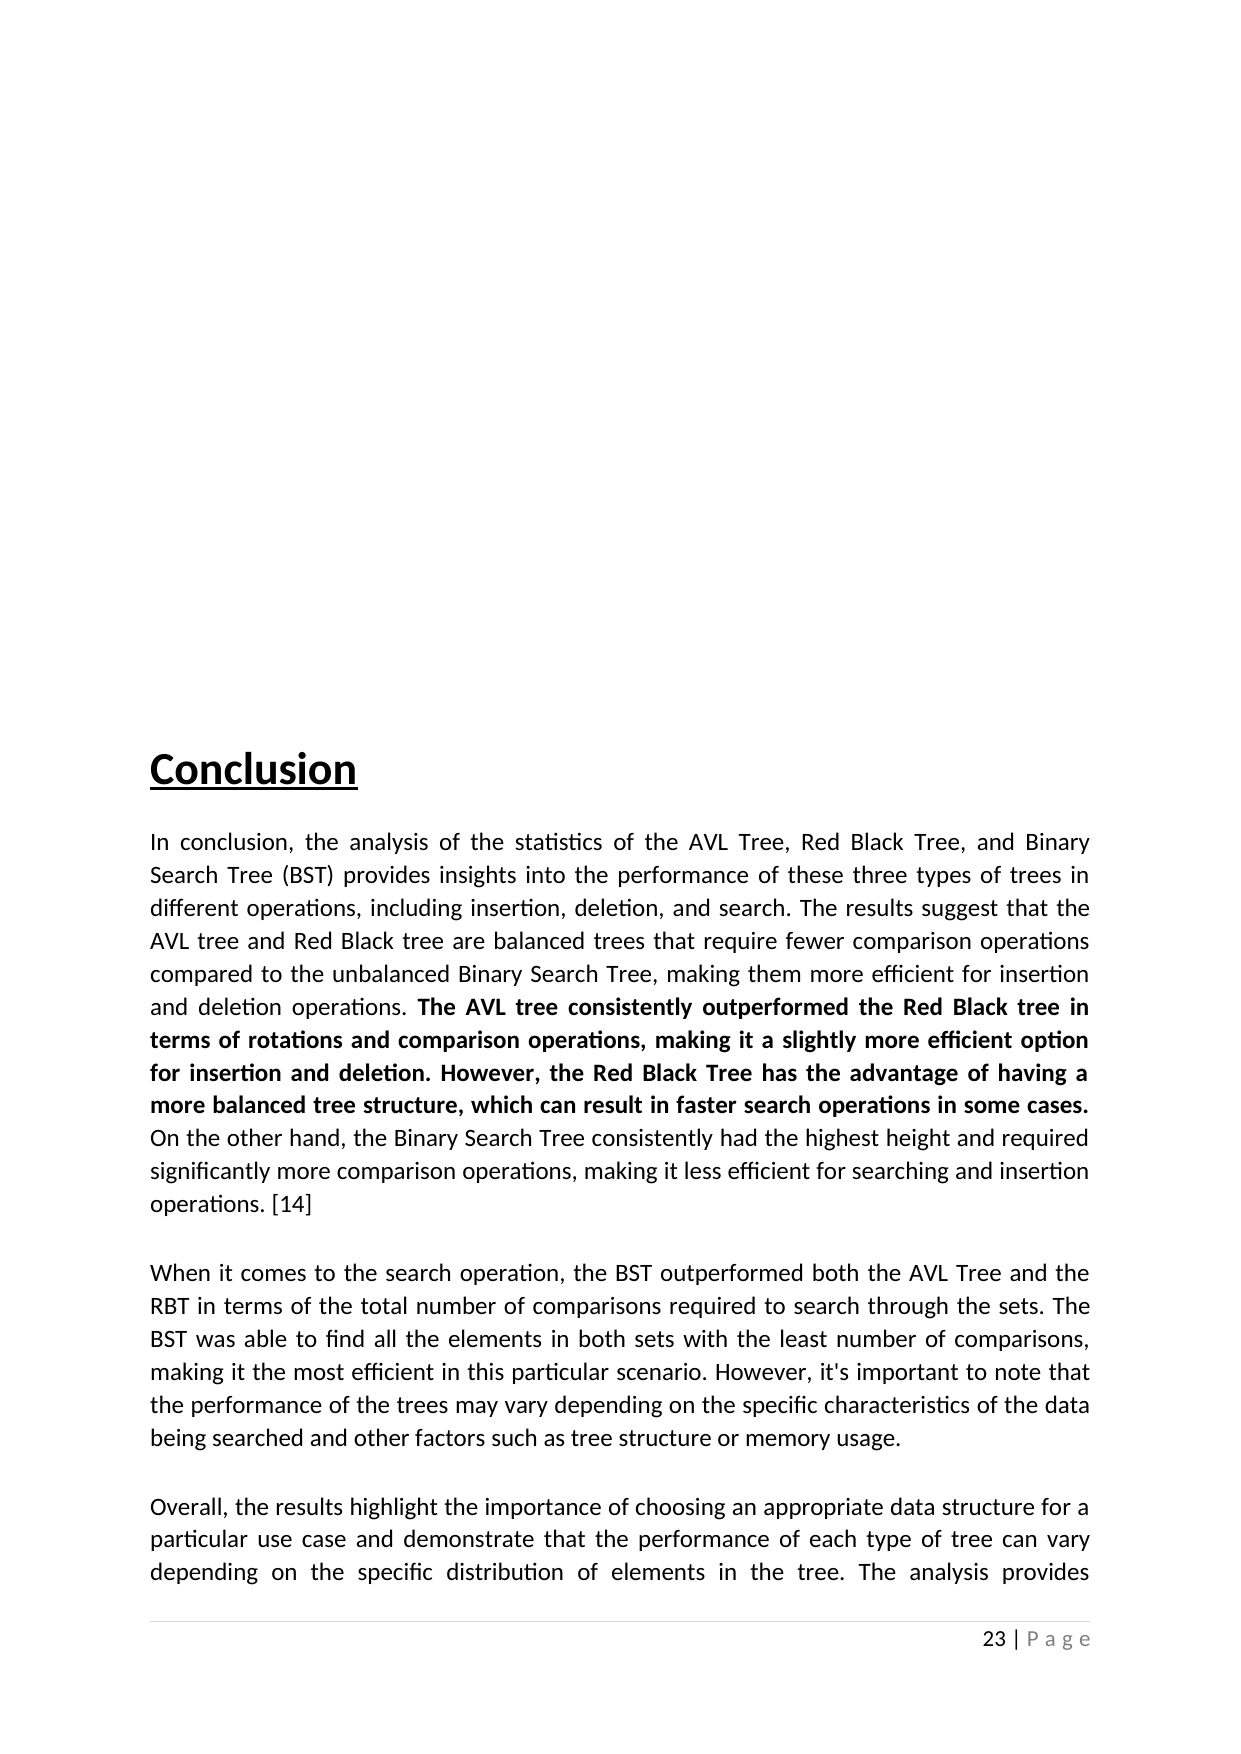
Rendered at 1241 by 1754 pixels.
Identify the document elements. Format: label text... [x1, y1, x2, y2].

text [150, 1491, 1090, 1587]
text Conclusion [150, 740, 1090, 796]
text When it comes to the search operation, the BST outperformed both the AVL Tree and the RBT in terms of the total number of comparisons required to search through the sets. The BST was able to find all the elements in both sets with the least number of comparisons, making it the most efficient in this particular scenario. However, it's important to note that the performance of the trees may vary depending on the specific characteristics of the data being searched and other factors such as tree structure or memory usage. [150, 1257, 1090, 1452]
text In conclusion, the analysis of the statistics of the AVL Tree, Red Black Tree, and Binary Search Tree (BST) provides insights into the performance of these three types of trees in different operations, including insertion, deletion, and search. The results suggest that the AVL tree and Red Black tree are balanced trees that require fewer comparison operations compared to the unbalanced Binary Search Tree, making them more efficient for insertion and deletion operations. The AVL tree consistently outperformed the Red Black tree in terms of rotations and comparison operations, making it a slightly more efficient option for insertion and deletion. However, the Red Black Tree has the advantage of having a more balanced tree structure, which can result in faster search operations in some cases. On the other hand, the Binary Search Tree consistently had the highest height and required significantly more comparison operations, making it less efficient for searching and insertion operations. [14] [150, 826, 1090, 1219]
